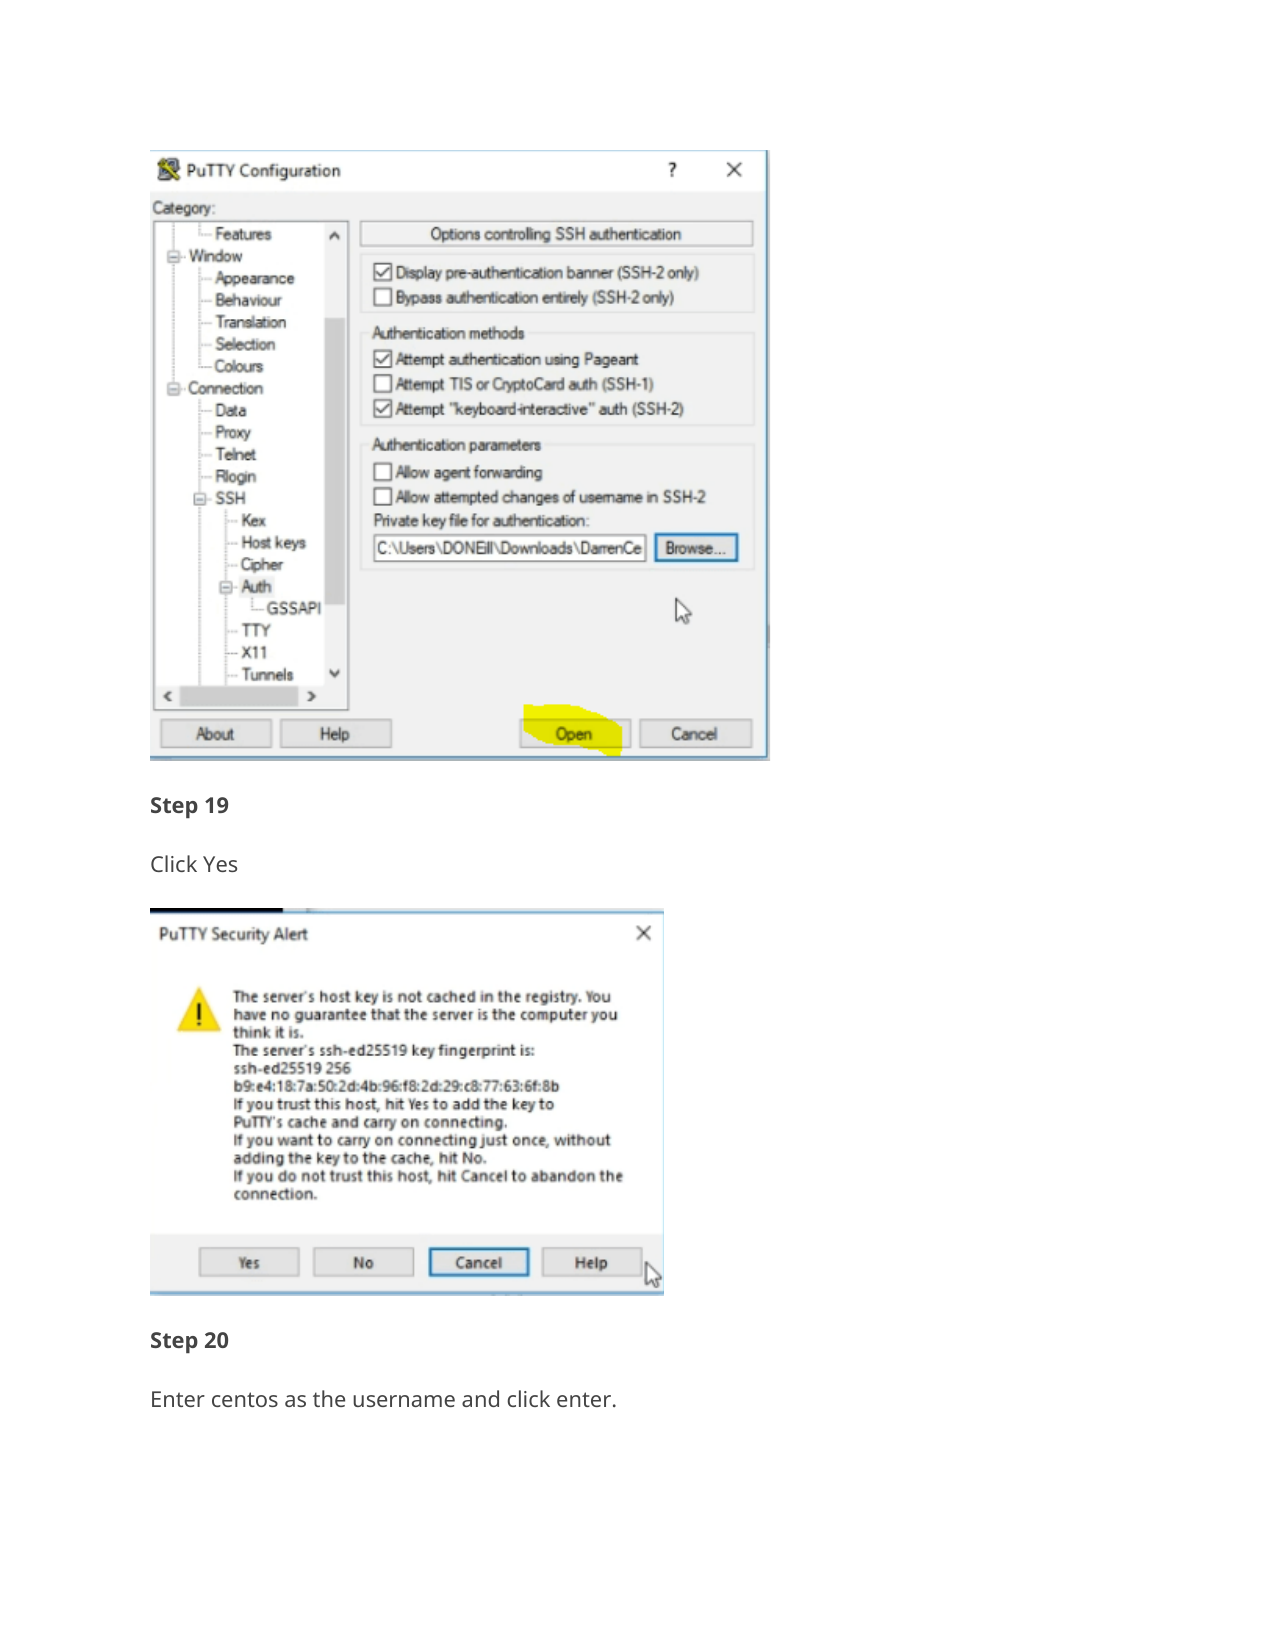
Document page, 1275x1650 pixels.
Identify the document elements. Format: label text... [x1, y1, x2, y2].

text Step 20 [150, 1325, 1125, 1354]
text Step 19 [150, 790, 1125, 820]
text Enter centos as the username and click enter. [150, 1384, 1125, 1413]
text Click Yes [150, 849, 1125, 879]
picture [150, 908, 664, 1296]
picture [150, 150, 771, 761]
